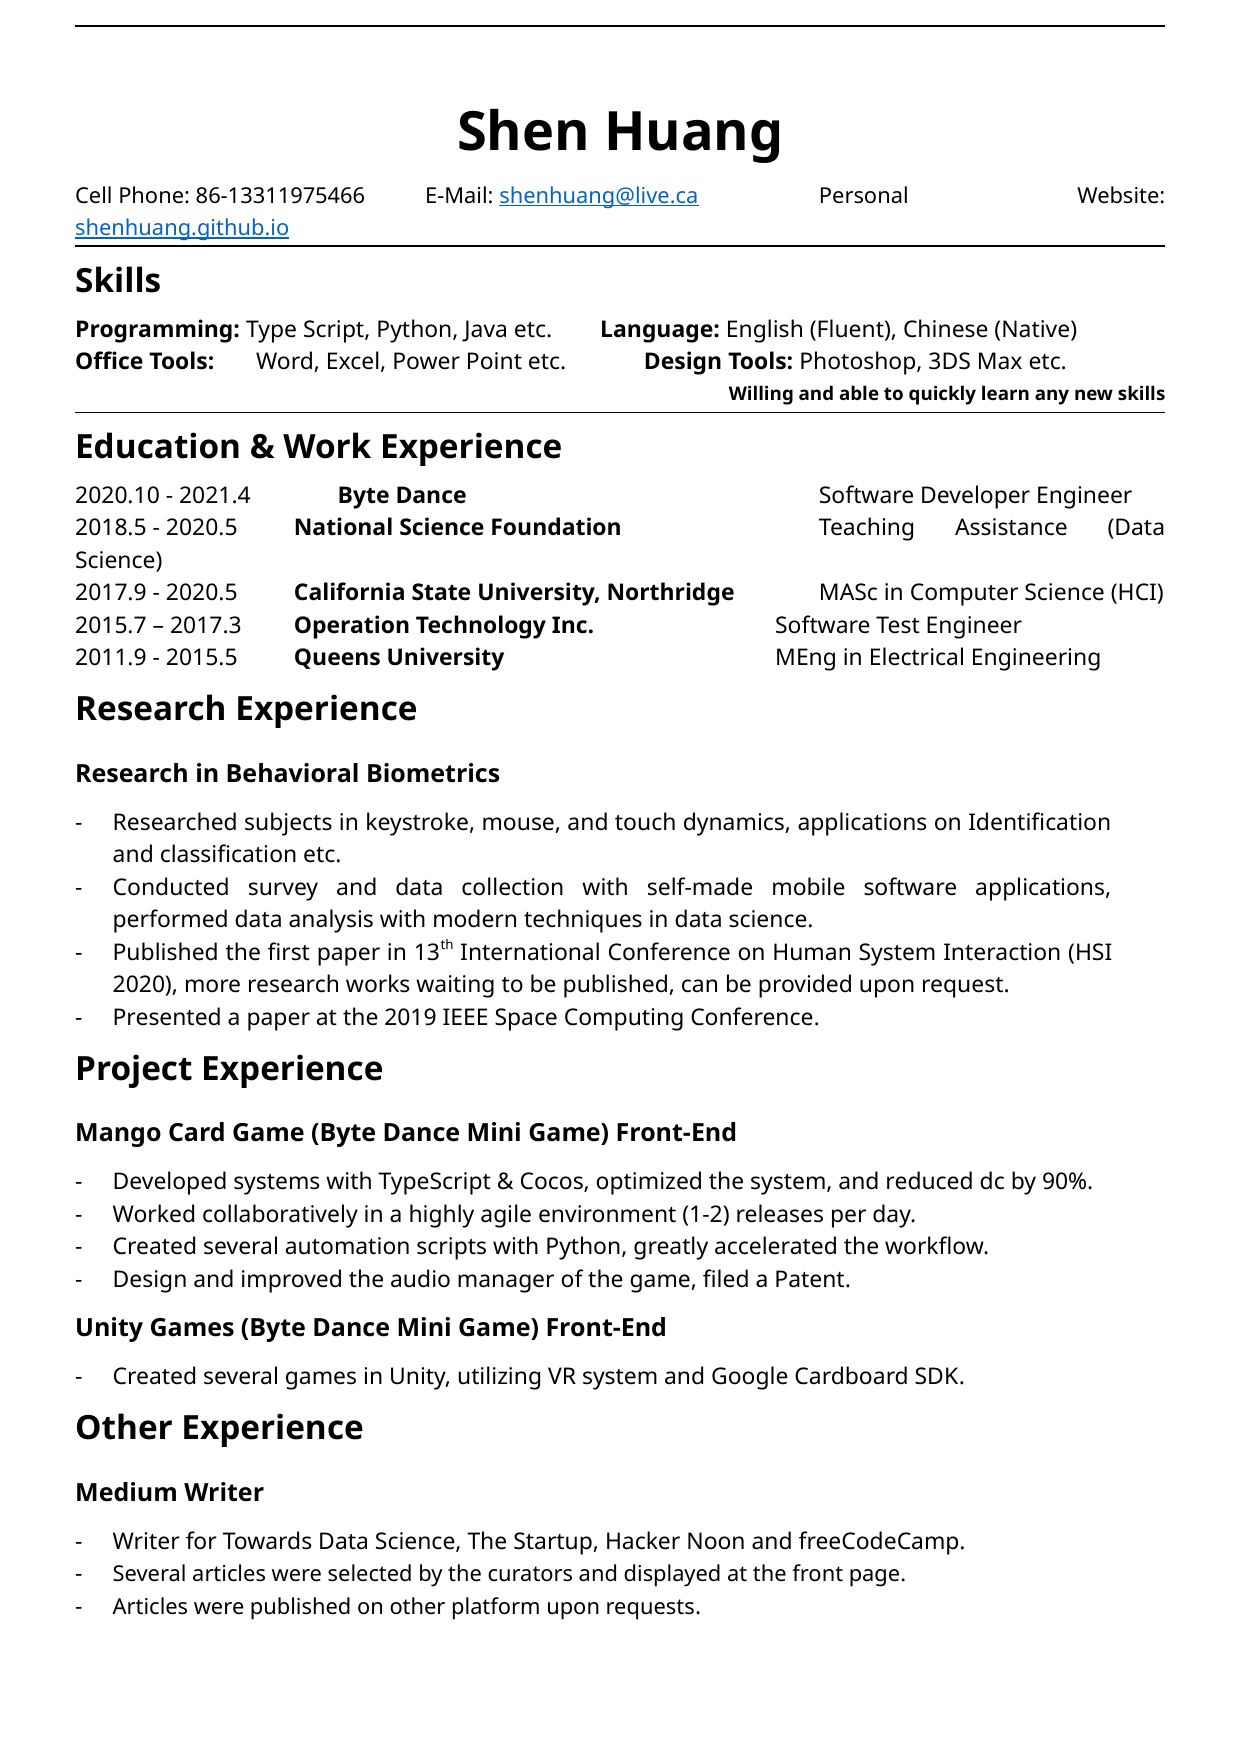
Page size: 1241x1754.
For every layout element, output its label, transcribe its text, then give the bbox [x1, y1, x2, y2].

text Unity Games (Byte Dance Mini Game) Front-End [75, 1295, 1113, 1360]
text 2020.10 - 2021.4 Byte Dance Software Developer Engineer [75, 478, 1165, 511]
text Research in Behavioral Biometrics [75, 740, 1113, 805]
text Skills [75, 247, 1165, 312]
text Cell Phone: 86-13311975466 E-Mail: shenhuang@live.ca Personal Website: shenhuang.github.io [75, 178, 1165, 245]
list Design and improved the audio manager of the game, filed a Patent. [75, 1262, 1113, 1295]
list Several articles were selected by the curators and displayed at the front page. [75, 1557, 1165, 1589]
text Research Experience [75, 675, 1165, 740]
text 2015.7 – 2017.3 Operation Technology Inc. Software Test Engineer [75, 608, 1165, 641]
list Worked collaboratively in a highly agile environment (1-2) releases per day. [75, 1197, 1113, 1230]
list Created several automation scripts with Python, greatly accelerated the workflow. [75, 1230, 1113, 1262]
text Shen Huang [75, 81, 1165, 178]
list Researched subjects in keystroke, mouse, and touch dynamics, applications on Identification and classification etc. [75, 805, 1113, 870]
text Education & Work Experience [75, 413, 1165, 478]
list Created several games in Unity, utilizing VR system and Google Cardboard SDK. [75, 1360, 1165, 1394]
text Office Tools: Word, Excel, Power Point etc. Design Tools: Photoshop, 3DS Max etc. [75, 344, 1165, 377]
list Published the first paper in 13th International Conference on Human System Interaction (HSI 2020), more research works waiting to be published, can be provided upon request. [75, 935, 1113, 1000]
text 2011.9 - 2015.5 Queens University MEng in Electrical Engineering [75, 641, 1165, 675]
text Project Experience [75, 1035, 1165, 1100]
list Developed systems with TypeScript & Cocos, optimized the system, and reduced dc by 90%. [75, 1165, 1113, 1197]
list Presented a paper at the 2019 IEEE Space Computing Conference. [75, 1000, 1165, 1035]
text Willing and able to quickly learn any new skills [75, 377, 1165, 412]
text Other Experience [75, 1394, 1165, 1459]
list Articles were published on other platform upon requests. [75, 1589, 1165, 1624]
list Conducted survey and data collection with self-made mobile software applications, performed data analysis with modern techniques in data science. [75, 870, 1113, 935]
text Medium Writer [75, 1459, 1113, 1524]
text 2017.9 - 2020.5 California State University, Northridge MASc in Computer Science (HCI) [75, 576, 1165, 608]
text 2018.5 - 2020.5 National Science Foundation Teaching Assistance (Data Science) [75, 511, 1165, 576]
text Programming: Type Script, Python, Java etc. Language: English (Fluent), Chinese (Native) [75, 312, 1165, 344]
list Writer for Towards Data Science, The Startup, Hacker Noon and freeCodeCamp. [75, 1524, 1165, 1557]
text Mango Card Game (Byte Dance Mini Game) Front-End [75, 1100, 1113, 1165]
